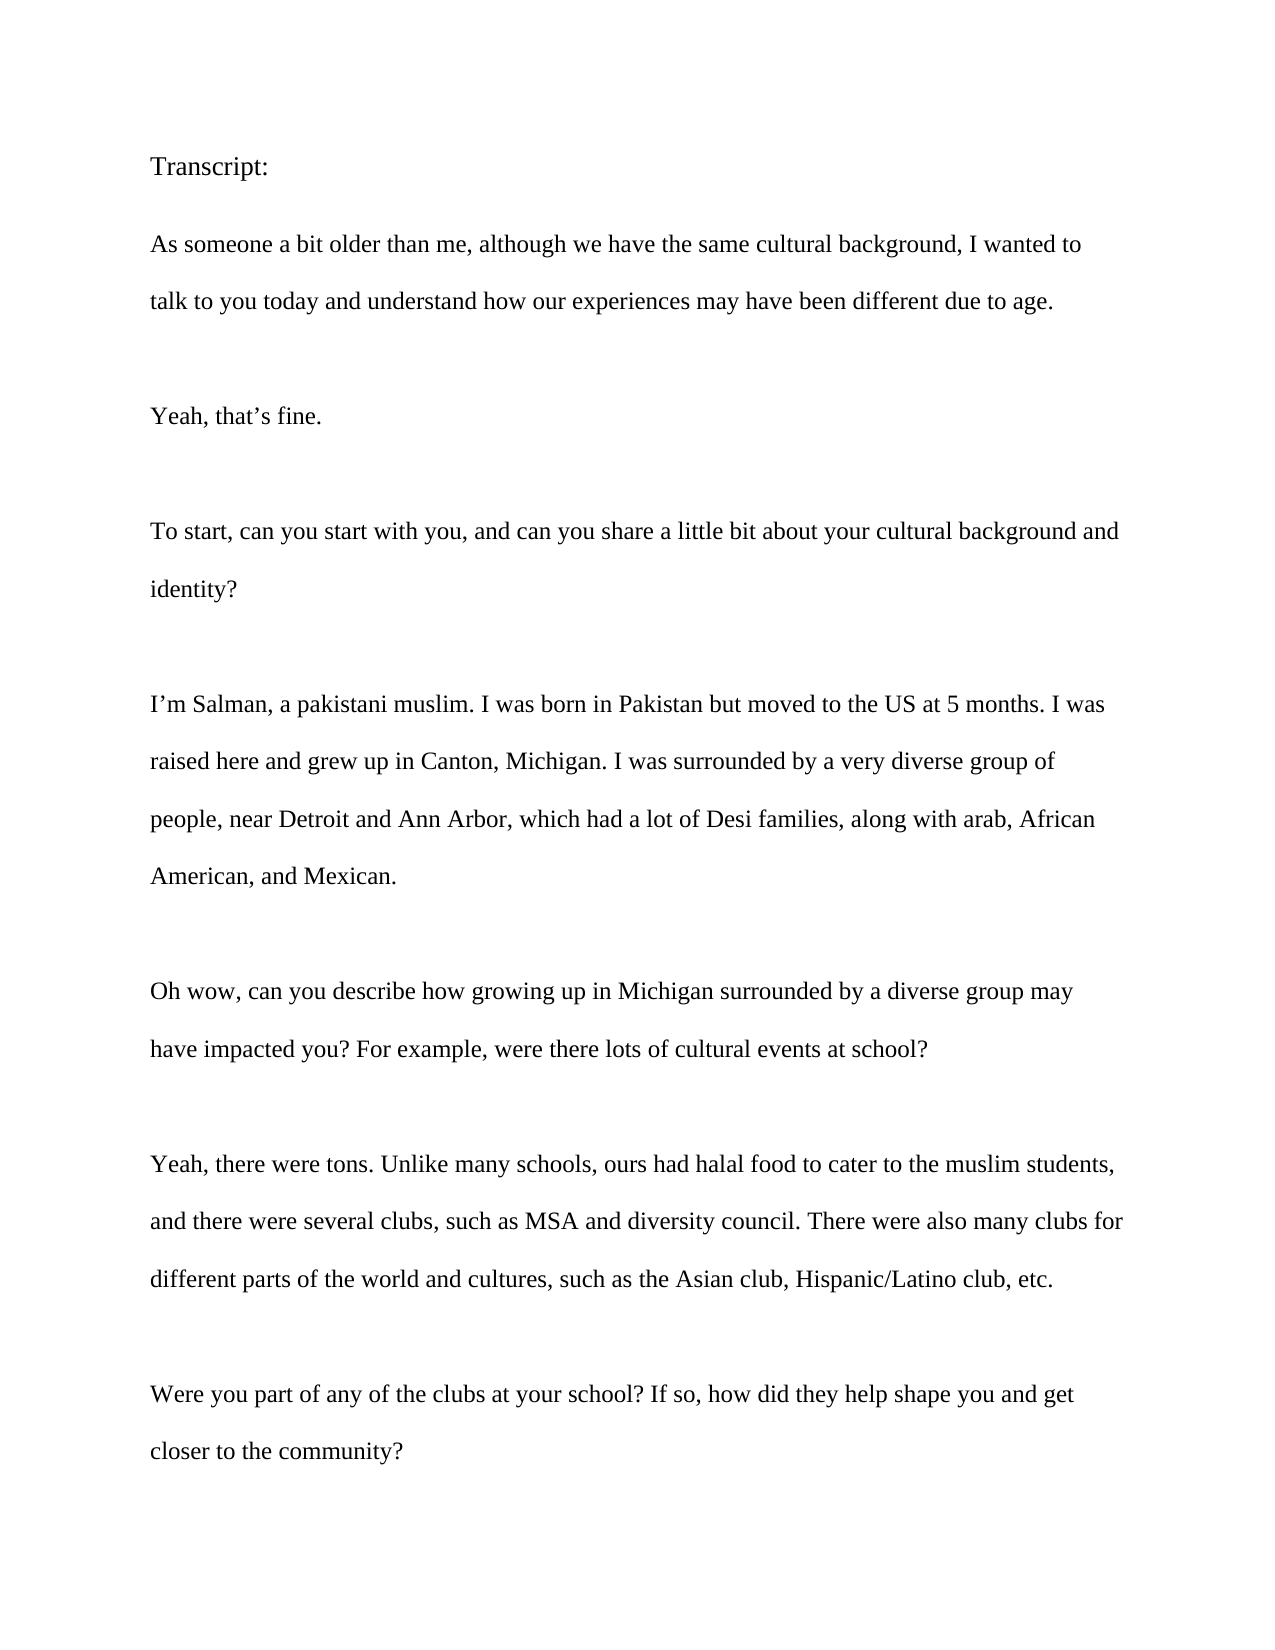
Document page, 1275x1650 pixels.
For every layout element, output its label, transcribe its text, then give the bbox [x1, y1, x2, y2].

text I’m Salman, a pakistani muslim. I was born in Pakistan but moved to the US at 5 months. I was raised here and grew up in Canton, Michigan. I was surrounded by a very diverse group of people, near Detroit and Ann Arbor, which had a lot of Desi families, along with arab, African American, and Mexican. [150, 689, 1125, 890]
text Were you part of any of the clubs at your school? If so, how did they help shape you and get closer to the community? [150, 1379, 1125, 1465]
text As someone a bit older than me, although we have the same cultural background, I wanted to talk to you today and understand how our experiences may have been different due to age. [150, 229, 1125, 315]
text Oh wow, can you describe how growing up in Michigan surrounded by a diverse group may have impacted you? For example, were there lots of cultural events at school? [150, 976, 1125, 1063]
text Yeah, that’s fine. [150, 401, 1125, 430]
text Transcript: [150, 150, 1125, 181]
text To start, can you start with you, and can you share a little bit about your cultural background and identity? [150, 516, 1125, 603]
text Yeah, there were tons. Unlike many schools, ours had halal food to cater to the muslim students, and there were several clubs, such as MSA and diversity council. There were also many clubs for different parts of the world and cultures, such as the Asian club, Hispanic/Latino club, etc. [150, 1149, 1125, 1293]
